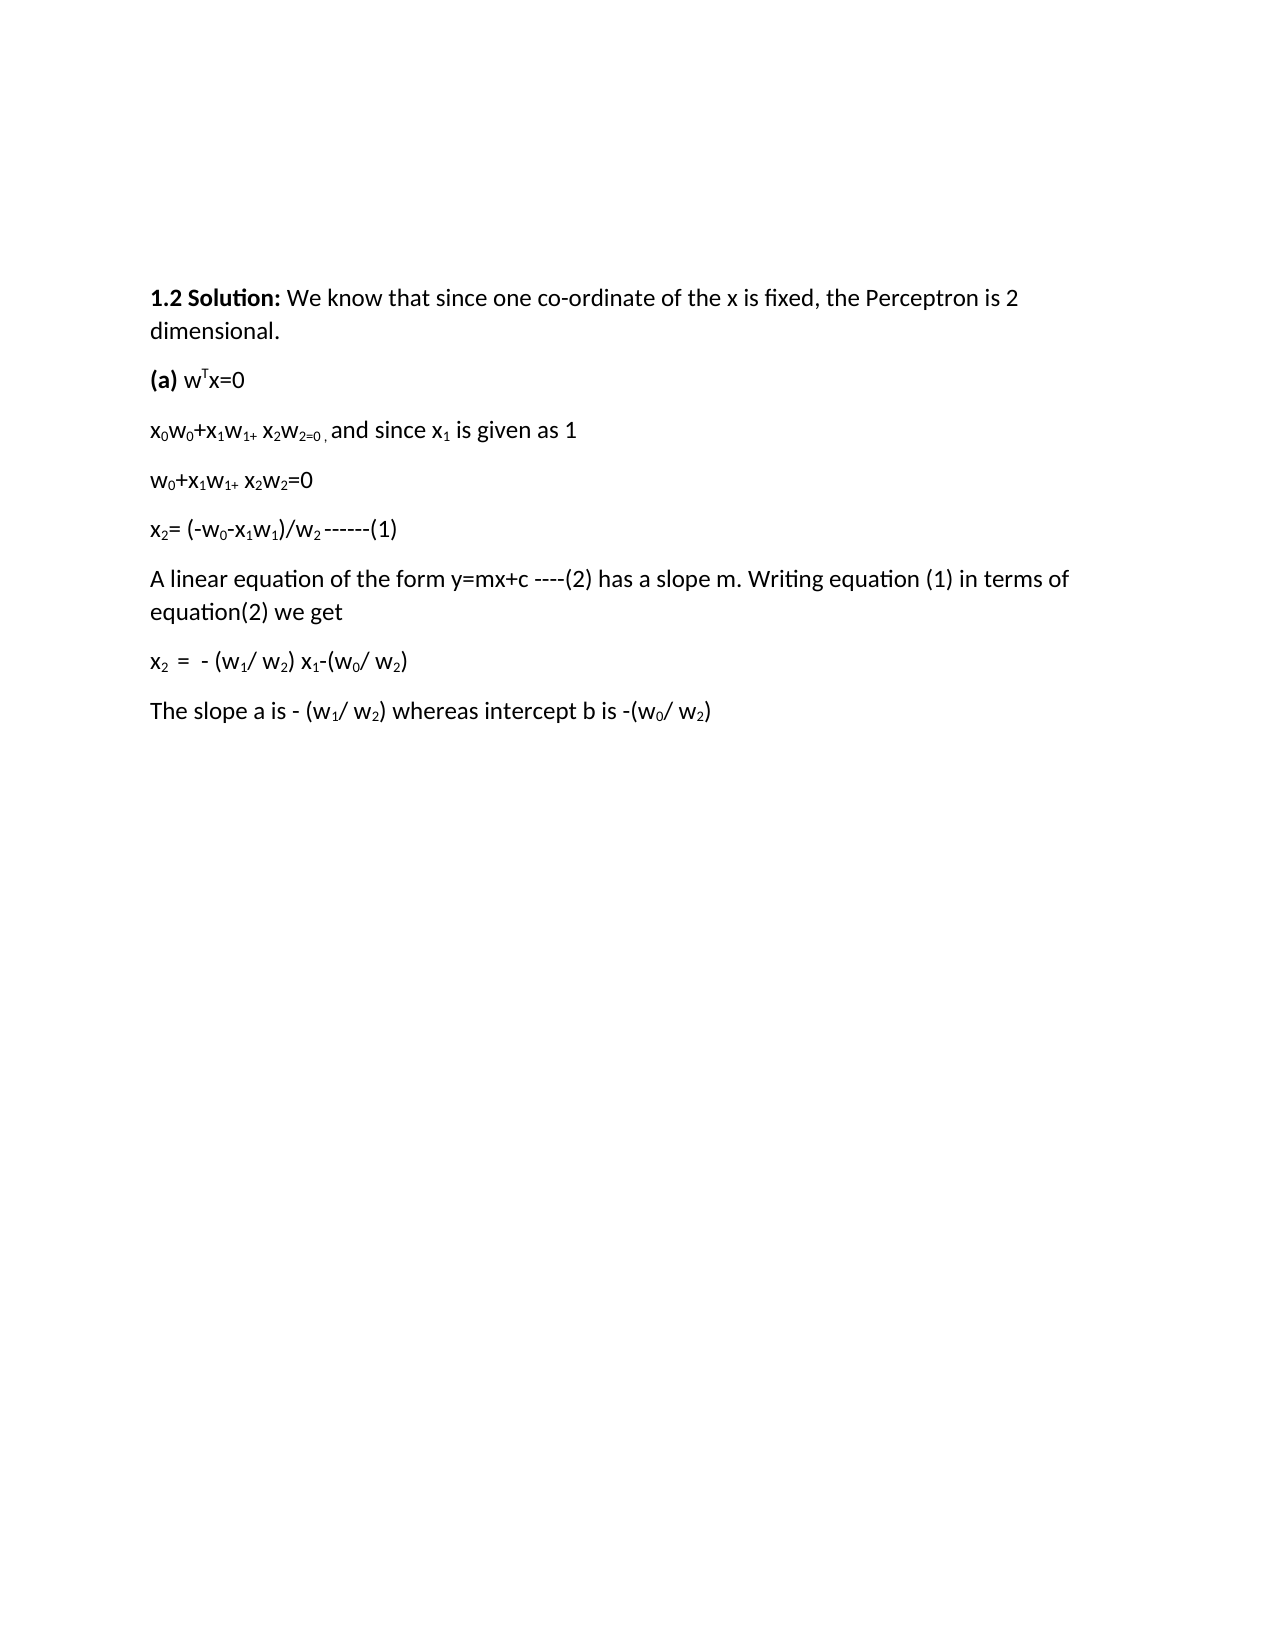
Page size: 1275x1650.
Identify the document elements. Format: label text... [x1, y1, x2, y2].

text x0w0+x1w1+ x2w2=0 , and since x1 is given as 1 [150, 414, 1125, 445]
text The slope a is - (w1/ w2) whereas intercept b is -(w0/ w2) [150, 695, 1125, 726]
text A linear equation of the form y=mx+c ----(2) has a slope m. Writing equation (1) in terms of equation(2) we get [150, 563, 1125, 626]
text w0+x1w1+ x2w2=0 [150, 464, 1125, 494]
text x2 = - (w1/ w2) x1-(w0/ w2) [150, 645, 1125, 676]
text x2= (-w0-x1w1)/w2 ------(1) [150, 513, 1125, 544]
text 1.2 Solution: We know that since one co-ordinate of the x is fixed, the Perceptron is 2 dimensional. [150, 282, 1125, 346]
text (a) wTx=0 [150, 364, 1125, 395]
